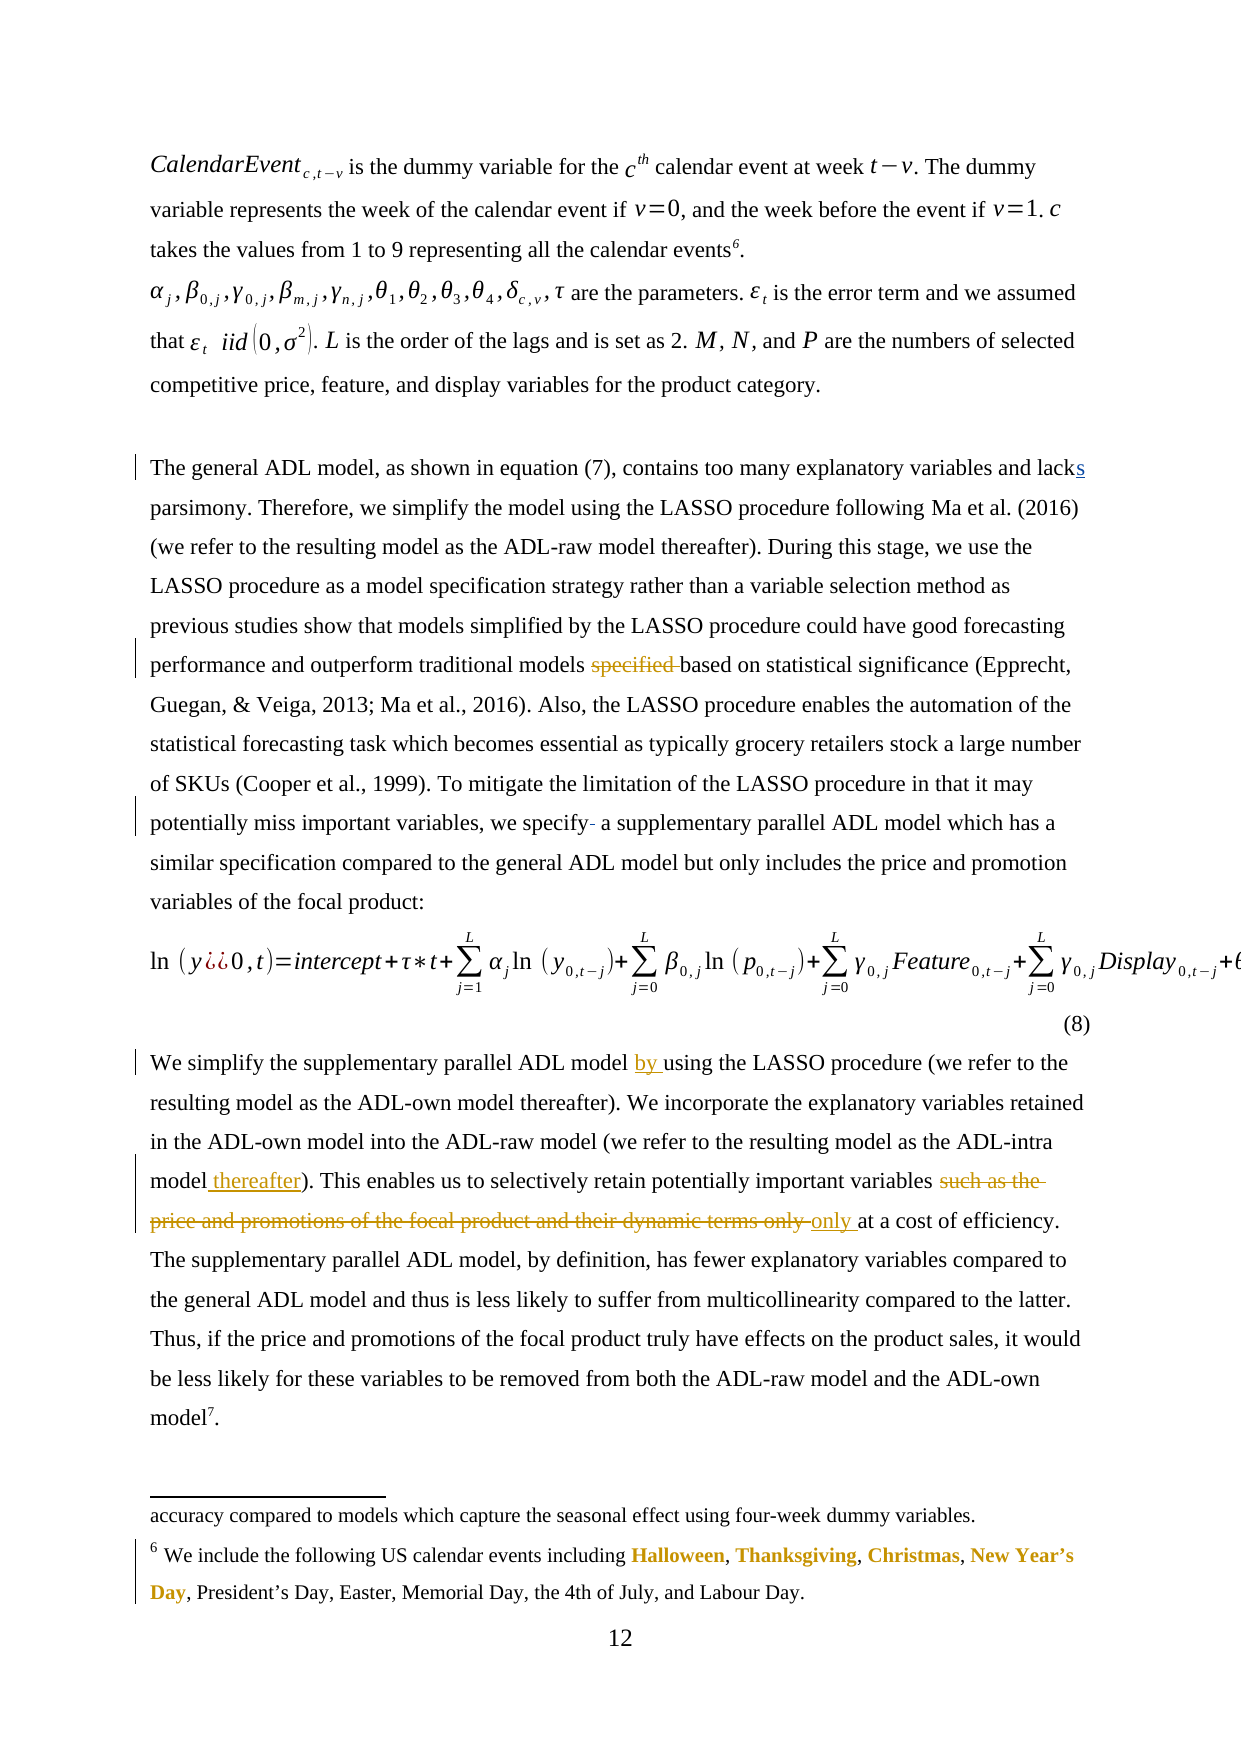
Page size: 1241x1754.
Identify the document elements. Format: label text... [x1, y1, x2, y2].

list We simplify the supplementary parallel ADL model using the LASSO procedure (we refer to the resulting model as the ADL-own model thereafter). We incorporate the explanatory variables retained in the ADL-own model into the ADL-raw model (we refer to the resulting model as the ADL-intra model). This enables us to selectively retain potentially important variables at a cost of efficiency. The supplementary parallel ADL model, by definition, has fewer explanatory variables compared to the general ADL model and thus is less likely to suffer from multicollinearity compared to the latter. Thus, if the price and promotions of the focal product truly have effects on the product sales, it would be less likely for these variables to be removed from both the ADL-raw model and the ADL-own model. [150, 1049, 1090, 1431]
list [150, 150, 1090, 398]
text The general ADL model, as shown in equation (7), contains too many explanatory variables and lack parsimony. Therefore, we simplify the model using the LASSO procedure following Ma et al. (2016) (we refer to the resulting model as the ADL-raw model thereafter). During this stage, we use the LASSO procedure as a model specification strategy rather than a variable selection method as previous studies show that models simplified by the LASSO procedure could have good forecasting performance and outperform traditional models based on statistical significance (Epprecht, Guegan, & Veiga, 2013; Ma et al., 2016). Also, the LASSO procedure enables the automation of the statistical forecasting task which becomes essential as typically grocery retailers stock a large number of SKUs (Cooper et al., 1999). To mitigate the limitation of the LASSO procedure in that it may potentially miss important variables, we specify a supplementary parallel ADL model which has a similar specification compared to the general ADL model but only includes the price and promotion variables of the focal product: [150, 454, 1090, 915]
list (8) [150, 1009, 1090, 1036]
